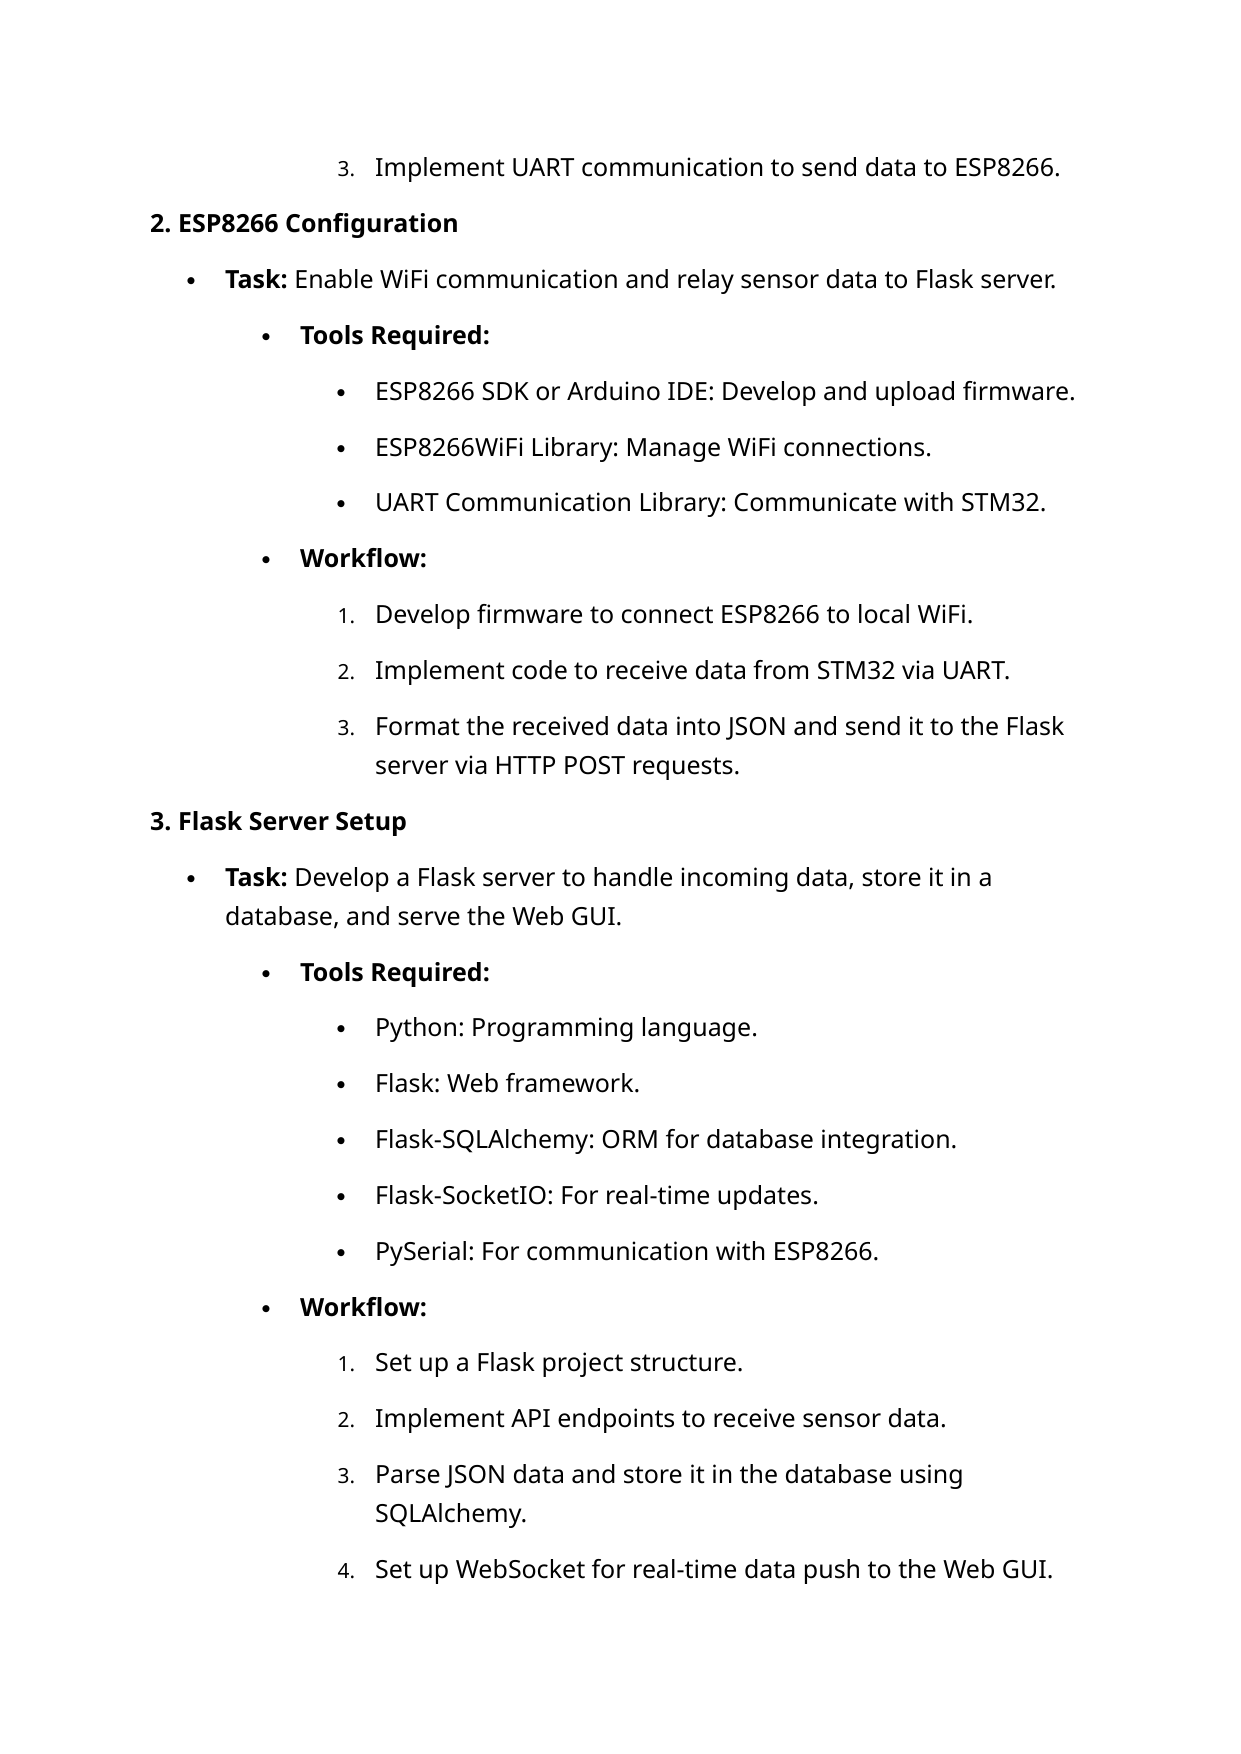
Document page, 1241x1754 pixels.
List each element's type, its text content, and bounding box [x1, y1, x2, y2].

list Flask-SocketIO: For real-time updates. [337, 1177, 1090, 1212]
list Set up a Flask project structure. [337, 1345, 1090, 1379]
list Parse JSON data and store it in the database using SQLAlchemy. [337, 1457, 1090, 1530]
list Tools Required: [262, 954, 1090, 988]
list Task: Enable WiFi communication and relay sensor data to Flask server. [187, 262, 1090, 296]
list Implement code to receive data from STM32 via UART. [337, 652, 1090, 687]
list ESP8266 SDK or Arduino IDE: Develop and upload firmware. [337, 373, 1090, 407]
list Tools Required: [262, 317, 1090, 352]
list Set up WebSocket for real-time data push to the Web GUI. [337, 1552, 1090, 1586]
list Flask: Web framework. [337, 1066, 1090, 1100]
list Workflow: [262, 1289, 1090, 1323]
list UART Communication Library: Communicate with STM32. [337, 485, 1090, 519]
list Task: Develop a Flask server to handle incoming data, store it in a database, and serve the Web GUI. [187, 859, 1090, 932]
text 3. Flask Server Setup [150, 803, 1090, 837]
list Implement UART communication to send data to ESP8266. [337, 150, 1090, 184]
list Flask-SQLAlchemy: ORM for database integration. [337, 1122, 1090, 1156]
list ESP8266WiFi Library: Manage WiFi connections. [337, 429, 1090, 463]
list Implement API endpoints to receive sensor data. [337, 1401, 1090, 1435]
text 2. ESP8266 Configuration [150, 206, 1090, 240]
list PySerial: For communication with ESP8266. [337, 1233, 1090, 1267]
list Format the received data into JSON and send it to the Flask server via HTTP POST requests. [337, 708, 1090, 782]
list Develop firmware to connect ESP8266 to local WiFi. [337, 597, 1090, 631]
list Workflow: [262, 541, 1090, 575]
list Python: Programming language. [337, 1010, 1090, 1044]
